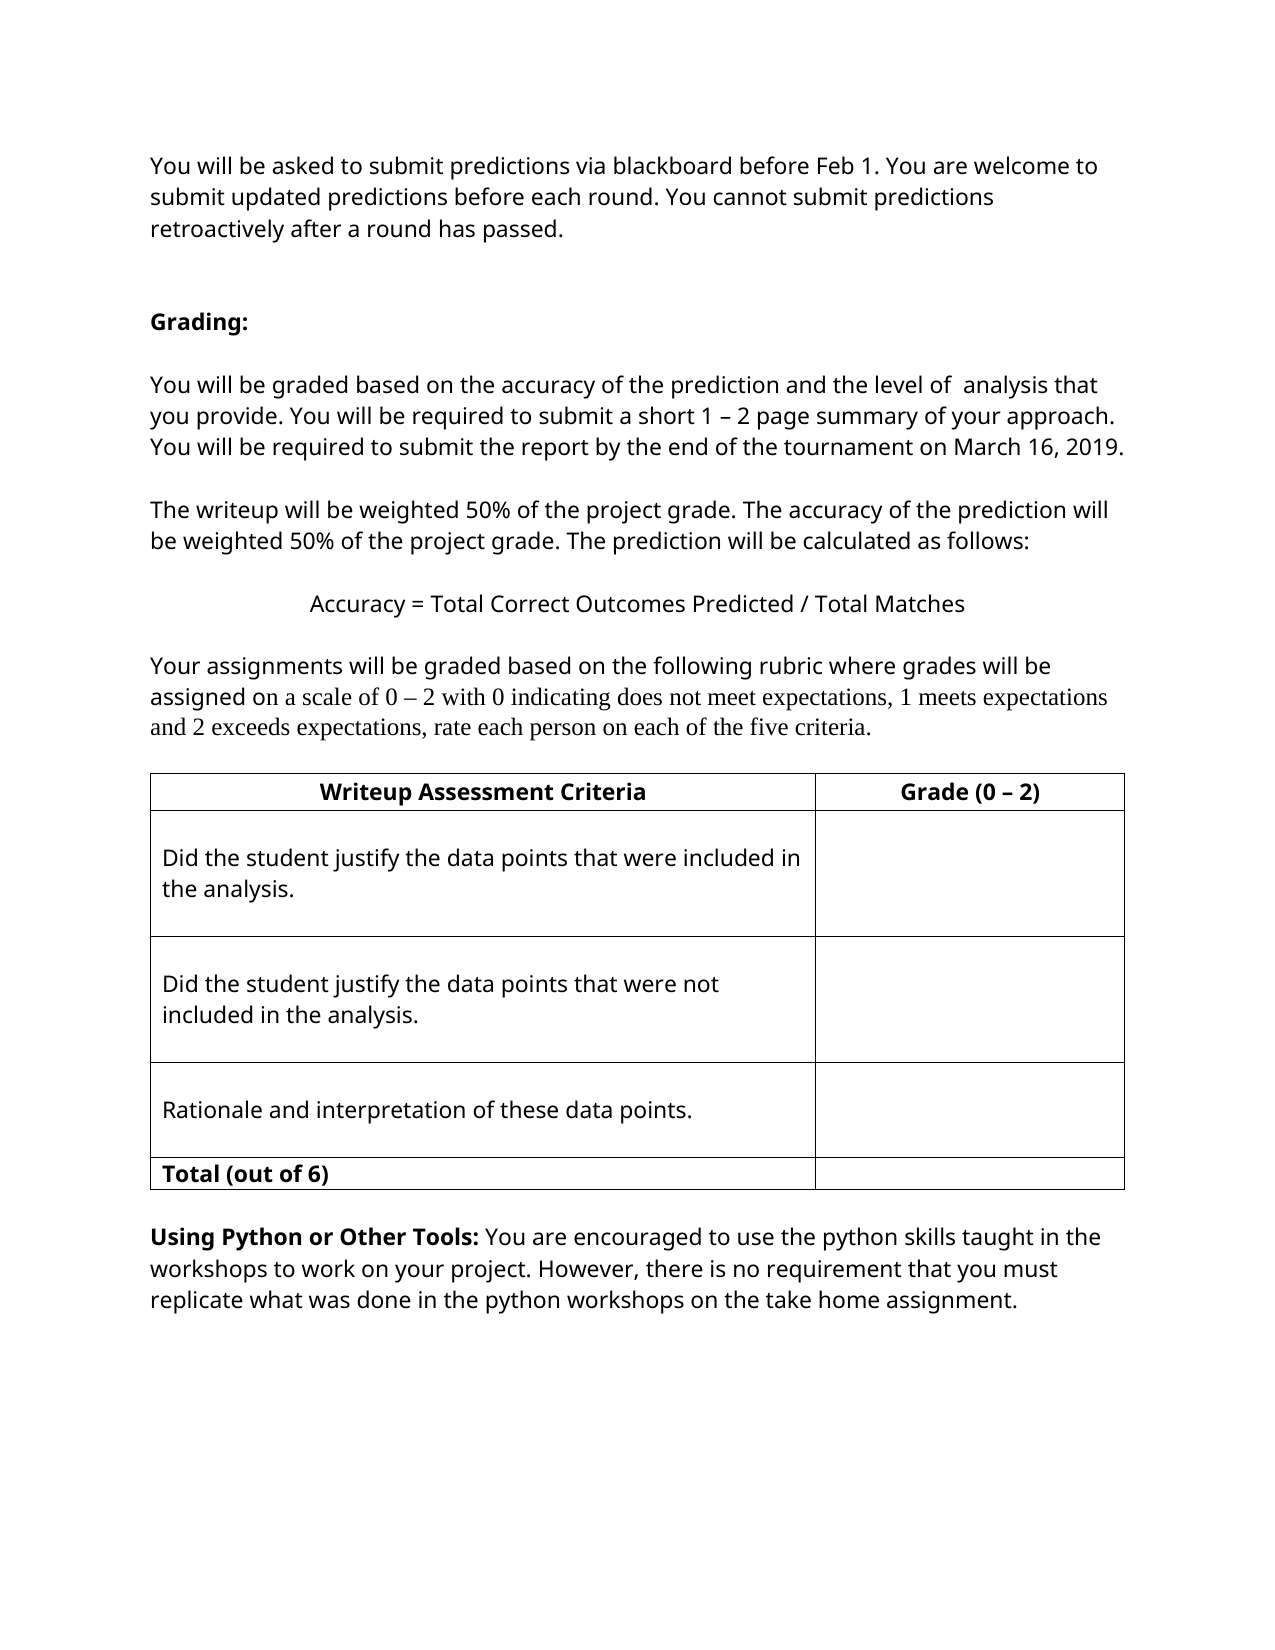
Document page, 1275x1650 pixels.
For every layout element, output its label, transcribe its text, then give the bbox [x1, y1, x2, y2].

text You will be graded based on the accuracy of the prediction and the level of analysis that you provide. You will be required to submit a short 1 – 2 page summary of your approach. You will be required to submit the report by the end of the tournament on March 16, 2019. [150, 369, 1125, 462]
table_header Writeup Assessment Criteria [151, 774, 815, 810]
table_cell Rationale and interpretation of these data points. [151, 1063, 815, 1157]
text Your assignments will be graded based on the following rubric where grades will be assigned on a scale of 0 – 2 with 0 indicating does not meet expectations, 1 meets expectations and 2 exceeds expectations, rate each person on each of the five criteria. [150, 650, 1125, 741]
text Using Python or Other Tools: You are encouraged to use the python skills taught in the workshops to work on your project. However, there is no requirement that you must replicate what was done in the python workshops on the take home assignment. [150, 1221, 1125, 1315]
text Accuracy = Total Correct Outcomes Predicted / Total Matches [150, 587, 1125, 619]
text The writeup will be weighted 50% of the project grade. The accuracy of the prediction will be weighted 50% of the project grade. The prediction will be calculated as follows: [150, 494, 1125, 556]
table_cell Did the student justify the data points that were included in the analysis. [151, 811, 815, 936]
table_header Grade (0 – 2) [816, 774, 1124, 810]
table_cell [816, 1158, 1124, 1189]
table_cell Did the student justify the data points that were not included in the analysis. [151, 937, 815, 1062]
table_cell [816, 1063, 1124, 1157]
table_cell [816, 811, 1124, 936]
text Grading: [150, 306, 1125, 337]
table_cell [816, 937, 1124, 1062]
table_cell Total (out of 6) [151, 1158, 815, 1189]
text You will be asked to submit predictions via blackboard before Feb 1. You are welcome to submit updated predictions before each round. You cannot submit predictions retroactively after a round has passed. [150, 150, 1125, 244]
